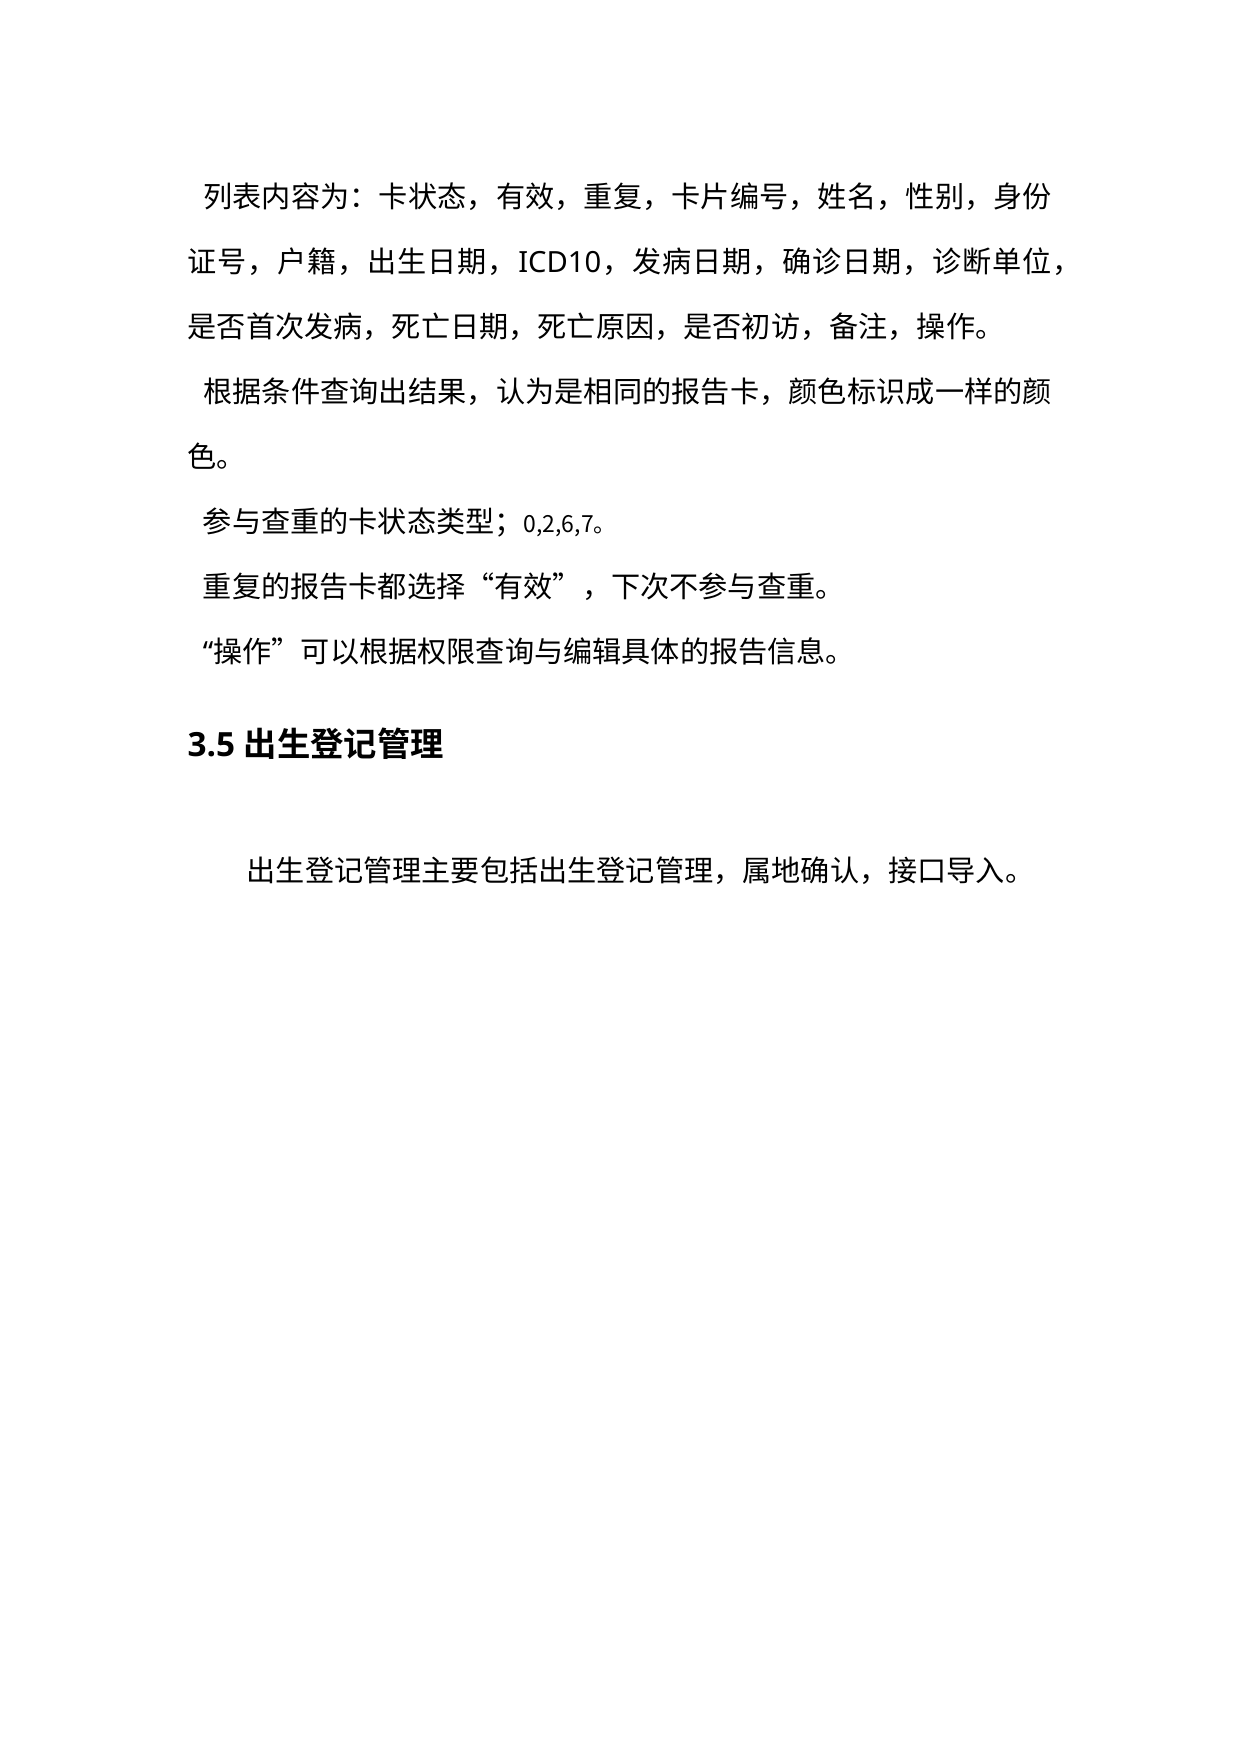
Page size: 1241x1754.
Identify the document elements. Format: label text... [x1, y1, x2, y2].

text 重复的报告卡都选择“有效”，下次不参与查重。 [187, 552, 1053, 617]
subtitle 3.5 出生登记管理 [187, 709, 1053, 774]
text 出生登记管理主要包括出生登记管理，属地确认，接口导入。 [187, 836, 1053, 901]
text 参与查重的卡状态类型；0,2,6,7。 [187, 487, 1053, 552]
text 列表内容为：卡状态，有效，重复，卡片编号，姓名，性别，身份证号，户籍，出生日期，ICD10，发病日期，确诊日期，诊断单位，是否首次发病，死亡日期，死亡原因，是否初访，备注，操作。 [187, 162, 1053, 357]
text “操作”可以根据权限查询与编辑具体的报告信息。 [187, 617, 1053, 682]
text 根据条件查询出结果，认为是相同的报告卡，颜色标识成一样的颜色。 [187, 357, 1053, 487]
